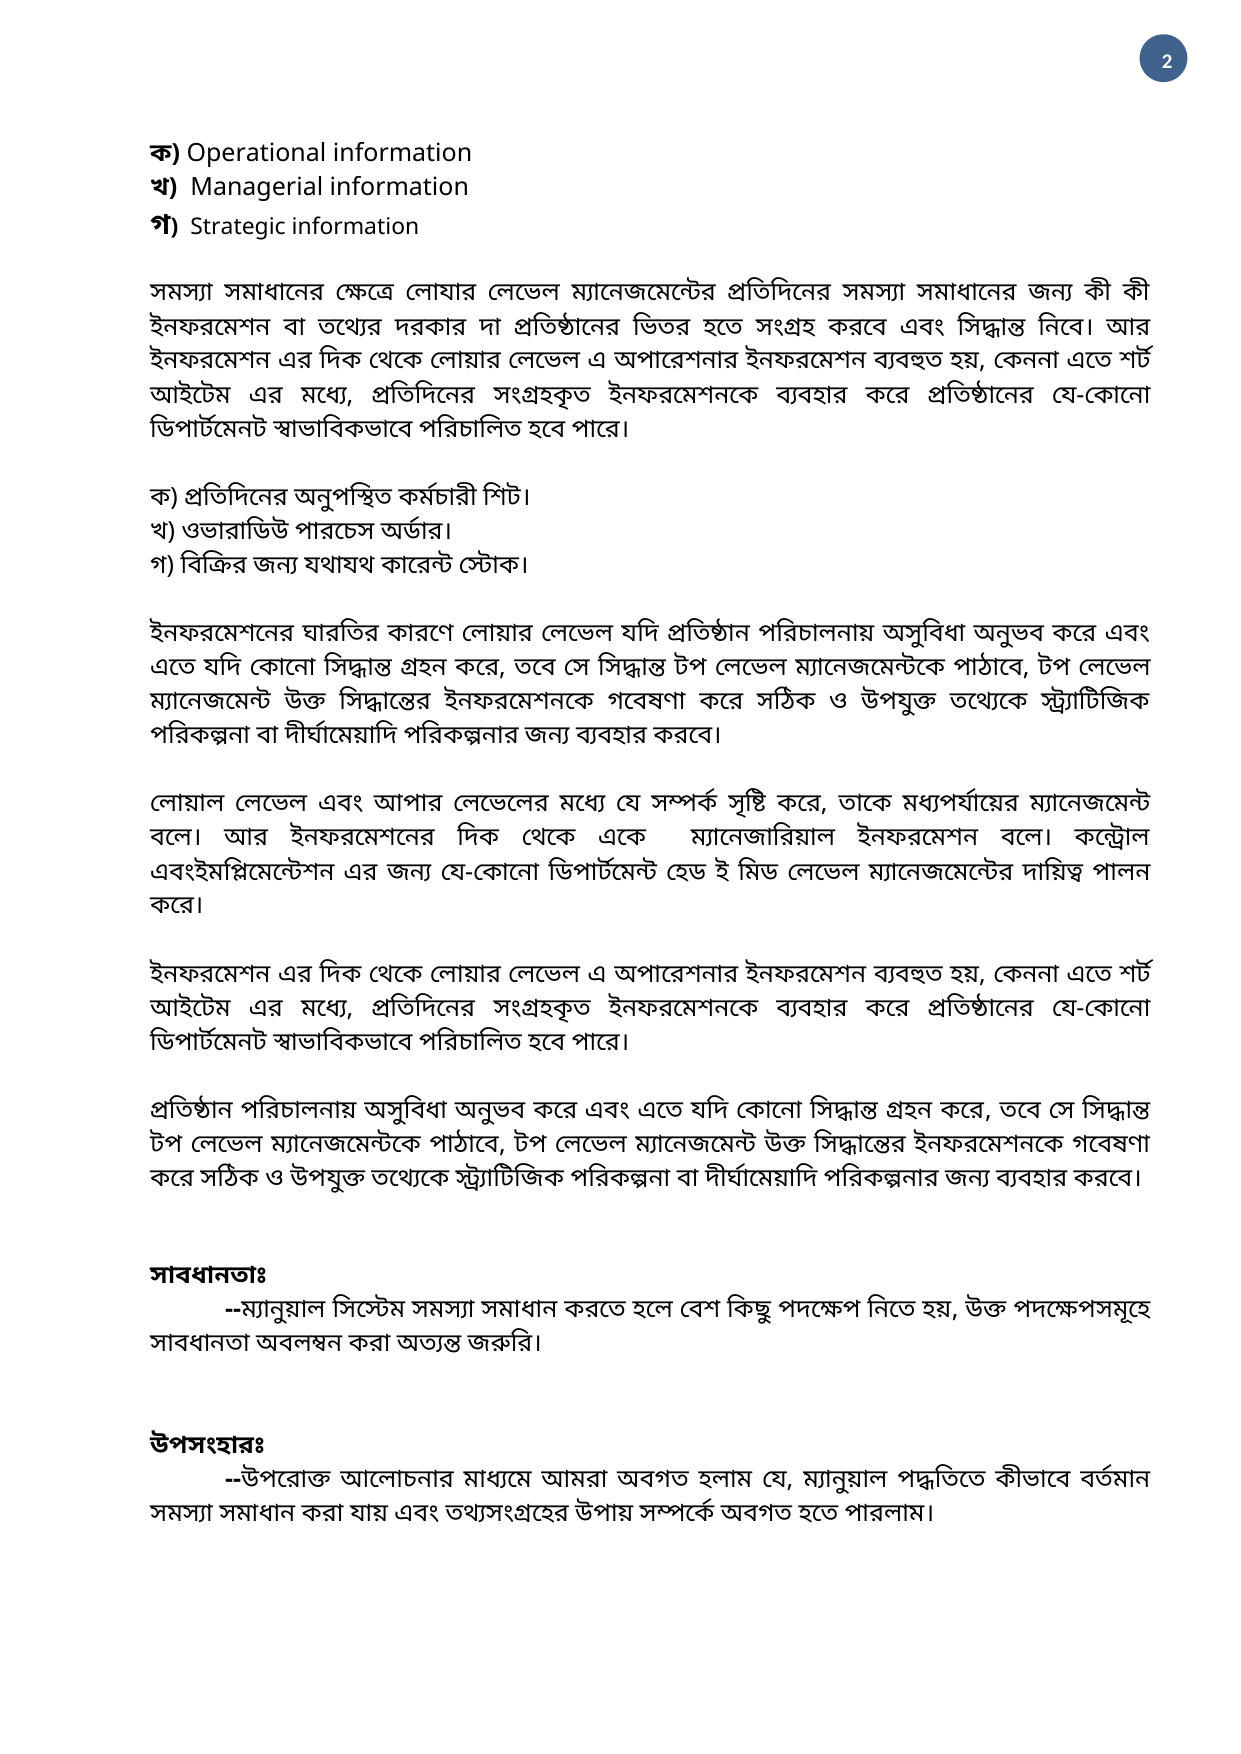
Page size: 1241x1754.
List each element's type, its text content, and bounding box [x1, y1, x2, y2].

text খ) Managerial information [150, 169, 1150, 203]
text উপসংহারঃ [150, 1427, 1150, 1461]
text প্রতিষ্ঠান পরিচালনায় অসুবিধা অনুভব করে এবং এতে যদি কোনো সিদ্ধান্ত গ্রহন করে, তবে সে সিদ্ধান্ত টপ লেভেল ম্যানেজমেন্টকে পাঠাবে, টপ লেভেল ম্যানেজমেন্ট উক্ত সিদ্ধান্তের ইনফরমেশনকে গবেষণা করে সঠিক ও উপযুক্ত তথ্যেকে স্ট্র‌্যাটিজিক পরিকল্পনা বা দীর্ঘামেয়াদি পরিকল্পনার জন্য ব্যবহার করবে। [150, 1092, 1150, 1194]
text ক) Operational information [150, 135, 1150, 169]
text ইনফরমেশনের ঘারতির কারণে লোয়ার লেভেল যদি প্রতিষ্ঠান পরিচালনায় অসুবিধা অনুভব করে এবং এতে যদি কোনো সিদ্ধান্ত গ্রহন করে, তবে সে সিদ্ধান্ত টপ লেভেল ম্যানেজমেন্টকে পাঠাবে, টপ লেভেল ম্যানেজমেন্ট উক্ত সিদ্ধান্তের ইনফরমেশনকে গবেষণা করে সঠিক ও উপযুক্ত তথ্যেকে স্ট্র‌্যাটিজিক পরিকল্পনা বা দীর্ঘামেয়াদি পরিকল্পনার জন্য ব্যবহার করবে। [150, 615, 1150, 751]
text লোয়াল লেভেল এবং আপার লেভেলের মধ্যে যে সম্পর্ক সৃষ্টি করে, তাকে মধ্যপর্যায়ের ম্যানেজমেন্ট বলে। আর ইনফরমেশনের দিক থেকে একে ম্যানেজারিয়াল ইনফরমেশন বলে। কন্ট্রোল এবংইমপ্লিমেন্টেশন এর জন্য যে-কোনো ডিপার্টমেন্ট হেড ই মিড লেভেল ম্যানেজমেন্টের দায়িত্ব পালন করে। [150, 785, 1150, 921]
text সাবধানতাঃ [150, 1256, 1150, 1290]
text সমস্যা সমাধানের ক্ষেত্রে লোযার লেভেল ম্যানেজমেন্টের প্রতিদিনের সমস্যা সমাধানের জন্য কী কী ইনফরমেশন বা তথ্যের দরকার দা প্রতিষ্ঠানের ভিতর হতে সংগ্রহ করবে এবং সিদ্ধান্ত নিবে। আর ইনফরমেশন এর দিক থেকে লোয়ার লেভেল এ অপারেশনার ইনফরমেশন ব্যবহুত হয়, কেননা এতে শর্ট আইটেম এর মধ্যে, প্রতিদিনের সংগ্রহকৃত ইনফরমেশনকে ব্যবহার করে প্রতিষ্ঠানের যে-কোনো ডিপার্টমেনট স্বাভাবিকভাবে পরিচালিত হবে পারে। [150, 274, 1150, 444]
text গ) Strategic information [150, 203, 1150, 243]
text গ) বিক্রির জন্য যথাযথ কারেন্ট স্টোক। [150, 547, 1150, 581]
text খ) ওভারাডিউ পারচেস অর্ডার। [150, 512, 1150, 547]
text ক) প্রতিদিনের অনুপস্থিত কর্মচারী শিট। [150, 478, 1150, 512]
text --ম্যানুয়াল সিস্টেম সমস্যা সমাধান করতে হলে বেশ কিছু পদক্ষেপ নিতে হয়, উক্ত পদক্ষেপসমূহে সাবধানতা অবলম্বন করা অত্যন্ত জরুরি। [150, 1290, 1150, 1358]
text ইনফরমেশন এর দিক থেকে লোয়ার লেভেল এ অপারেশনার ইনফরমেশন ব্যবহুত হয়, কেননা এতে শর্ট আইটেম এর মধ্যে, প্রতিদিনের সংগ্রহকৃত ইনফরমেশনকে ব্যবহার করে প্রতিষ্ঠানের যে-কোনো ডিপার্টমেনট স্বাভাবিকভাবে পরিচালিত হবে পারে। [150, 955, 1150, 1057]
text --উপরোক্ত আলোচনার মাধ্যমে আমরা অবগত হলাম যে, ম্যানুয়াল পদ্ধতিতে কীভাবে বর্তমান সমস্যা সমাধান করা যায় এবং তথ্যসংগ্রহের উপায় সম্পর্কে অবগত হতে পারলাম। [150, 1461, 1150, 1529]
